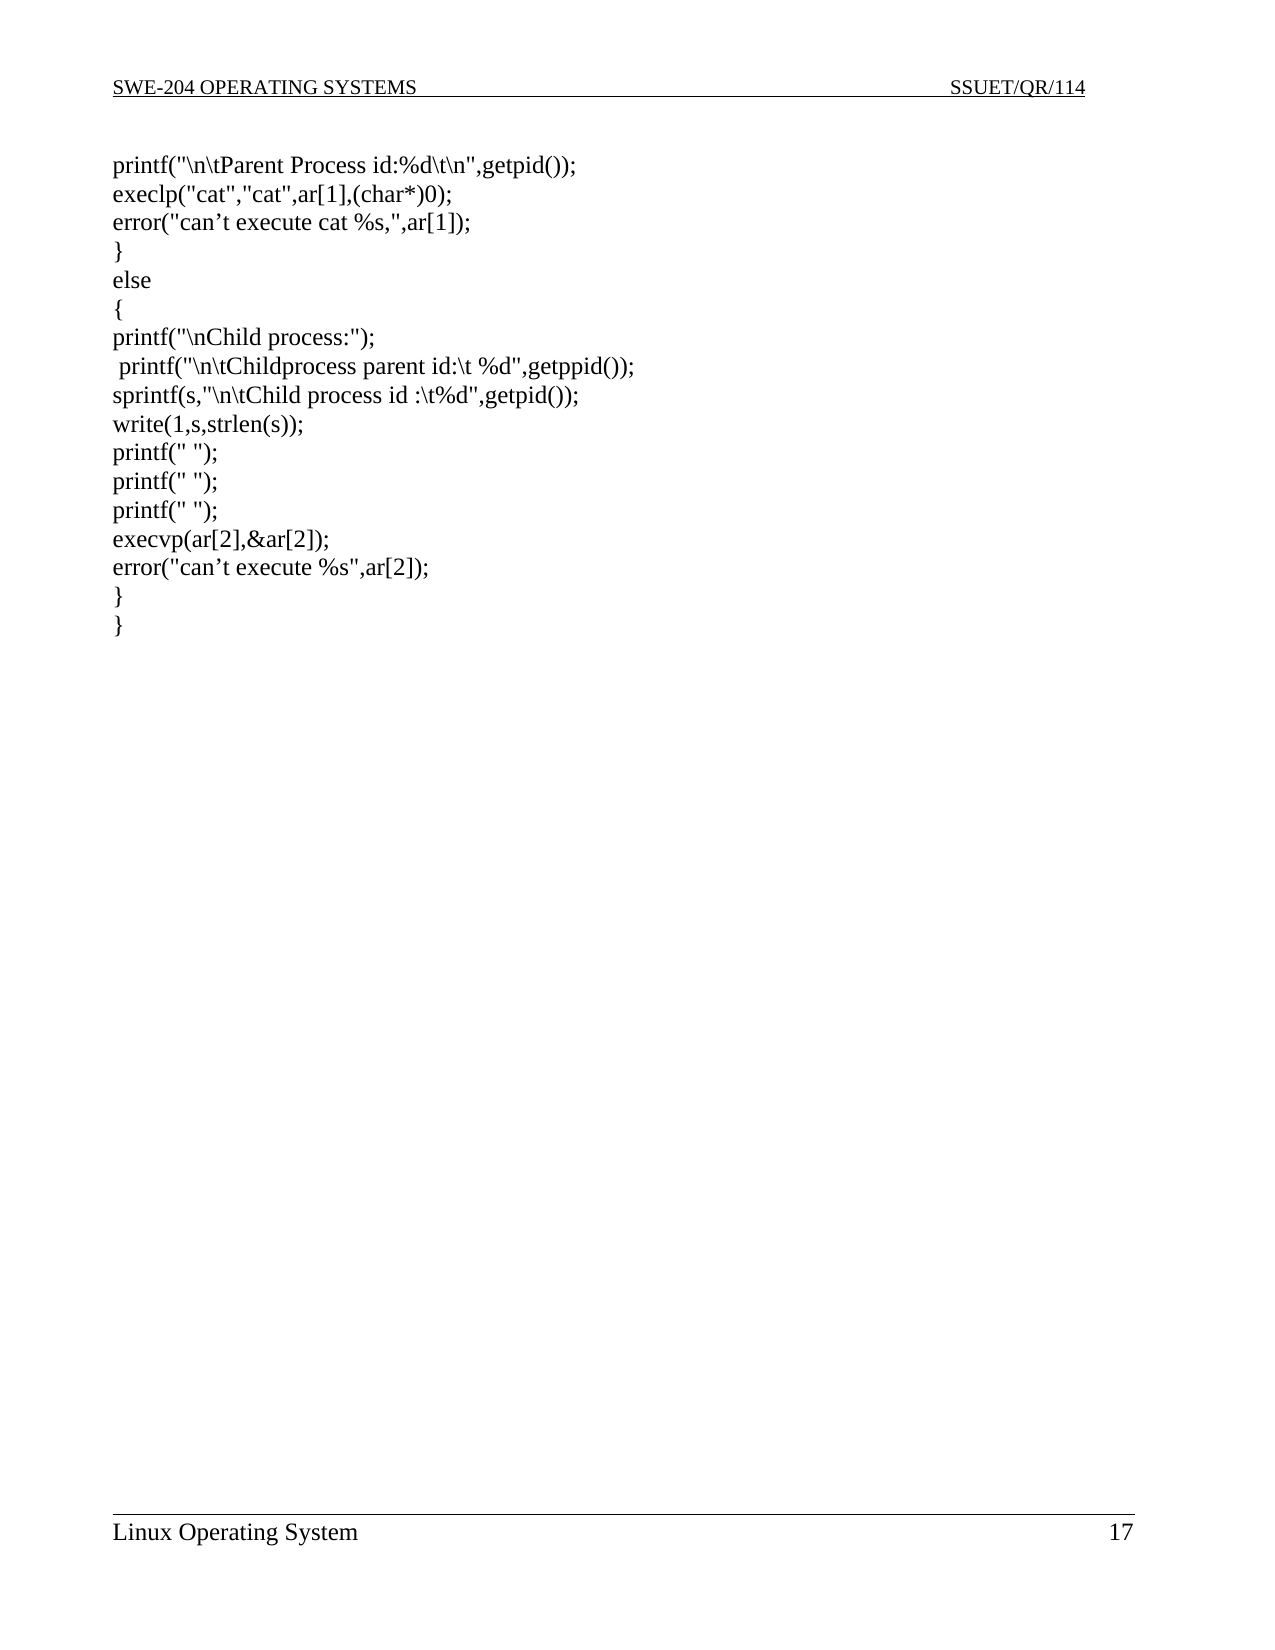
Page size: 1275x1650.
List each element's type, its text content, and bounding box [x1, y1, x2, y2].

text printf(" "); [112, 437, 1162, 466]
text printf(" "); [112, 495, 1162, 524]
text printf("\n\tChildprocess parent id:\t %d",getppid()); [112, 351, 1162, 380]
text printf("\nChild process:"); [112, 322, 1162, 351]
text } [112, 581, 1162, 610]
text write(1,s,strlen(s)); [112, 409, 1162, 437]
text printf(" "); [112, 466, 1162, 495]
text else [112, 265, 1162, 294]
text printf("\n\tParent Process id:%d\t\n",getpid()); [112, 150, 1162, 179]
text error("can’t execute %s",ar[2]); [112, 552, 1162, 581]
text { [112, 294, 1162, 322]
text sprintf(s,"\n\tChild process id :\t%d",getpid()); [112, 380, 1162, 409]
text } [112, 610, 1162, 639]
text execlp("cat","cat",ar[1],(char*)0); [112, 179, 1162, 207]
text execvp(ar[2],&ar[2]); [112, 524, 1162, 552]
text } [112, 236, 1162, 265]
text error("can’t execute cat %s,",ar[1]); [112, 207, 1162, 236]
